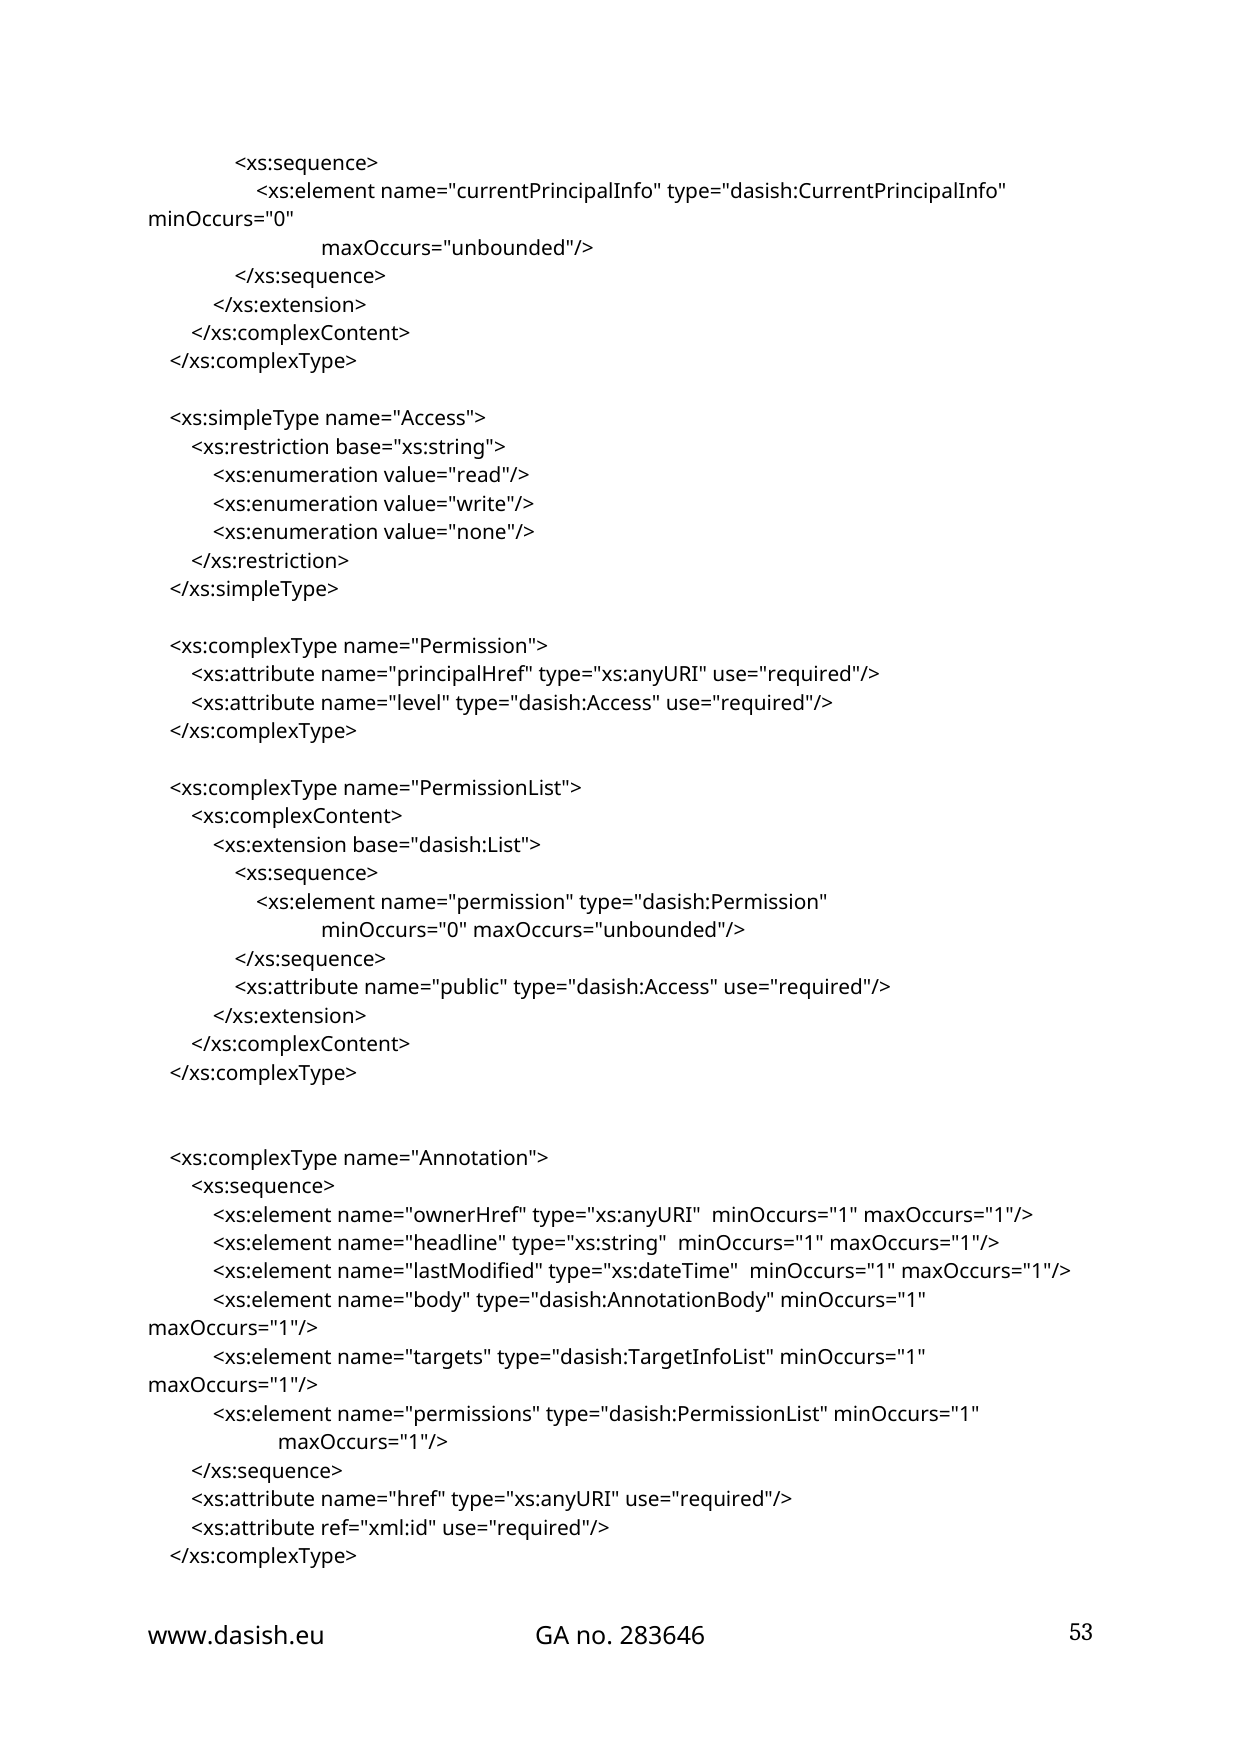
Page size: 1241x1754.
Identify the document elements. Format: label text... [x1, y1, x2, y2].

text minOccurs="0" maxOccurs="unbounded"/> [148, 915, 1093, 944]
text </xs:complexContent> [148, 318, 1093, 347]
text maxOccurs="1"/> [148, 1427, 1093, 1456]
text <xs:attribute name="principalHref" type="xs:anyURI" use="required"/> [148, 659, 1093, 688]
text </xs:complexType> [148, 347, 1093, 375]
text <xs:complexType name="Permission"> [148, 631, 1093, 659]
text <xs:element name="currentPrincipalInfo" type="dasish:CurrentPrincipalInfo" minOccurs="0" [148, 176, 1093, 233]
text <xs:attribute name="href" type="xs:anyURI" use="required"/> [148, 1484, 1093, 1513]
text maxOccurs="unbounded"/> [148, 233, 1093, 261]
text </xs:complexType> [148, 1058, 1093, 1086]
text <xs:extension base="dasish:List"> [148, 830, 1093, 858]
text <xs:element name="body" type="dasish:AnnotationBody" minOccurs="1" maxOccurs="1"/> [148, 1285, 1093, 1342]
text <xs:element name="lastModified" type="xs:dateTime" minOccurs="1" maxOccurs="1"/> [148, 1257, 1093, 1285]
text <xs:sequence> [148, 858, 1093, 887]
text <xs:complexType name="Annotation"> [148, 1143, 1093, 1171]
text <xs:attribute name="level" type="dasish:Access" use="required"/> [148, 688, 1093, 716]
text </xs:simpleType> [148, 574, 1093, 603]
text <xs:element name="headline" type="xs:string" minOccurs="1" maxOccurs="1"/> [148, 1228, 1093, 1257]
text <xs:element name="targets" type="dasish:TargetInfoList" minOccurs="1" maxOccurs="1"/> [148, 1342, 1093, 1399]
text <xs:enumeration value="read"/> [148, 460, 1093, 489]
text <xs:sequence> [148, 148, 1093, 176]
text <xs:enumeration value="write"/> [148, 489, 1093, 517]
text </xs:extension> [148, 1001, 1093, 1029]
text </xs:restriction> [148, 546, 1093, 574]
text <xs:attribute ref="xml:id" use="required"/> [148, 1513, 1093, 1541]
text <xs:complexType name="PermissionList"> [148, 773, 1093, 802]
text </xs:extension> [148, 290, 1093, 318]
text </xs:complexType> [148, 1541, 1093, 1569]
text <xs:element name="permission" type="dasish:Permission" [148, 887, 1093, 915]
text <xs:simpleType name="Access"> [148, 403, 1093, 432]
text <xs:sequence> [148, 1171, 1093, 1200]
text </xs:sequence> [148, 261, 1093, 290]
text <xs:element name="ownerHref" type="xs:anyURI" minOccurs="1" maxOccurs="1"/> [148, 1200, 1093, 1228]
text <xs:element name="permissions" type="dasish:PermissionList" minOccurs="1" [148, 1399, 1093, 1427]
text </xs:complexType> [148, 716, 1093, 745]
text <xs:enumeration value="none"/> [148, 517, 1093, 546]
text </xs:complexContent> [148, 1029, 1093, 1058]
text </xs:sequence> [148, 1456, 1093, 1484]
text <xs:restriction base="xs:string"> [148, 432, 1093, 460]
text </xs:sequence> [148, 944, 1093, 972]
text <xs:attribute name="public" type="dasish:Access" use="required"/> [148, 972, 1093, 1001]
text <xs:complexContent> [148, 802, 1093, 830]
